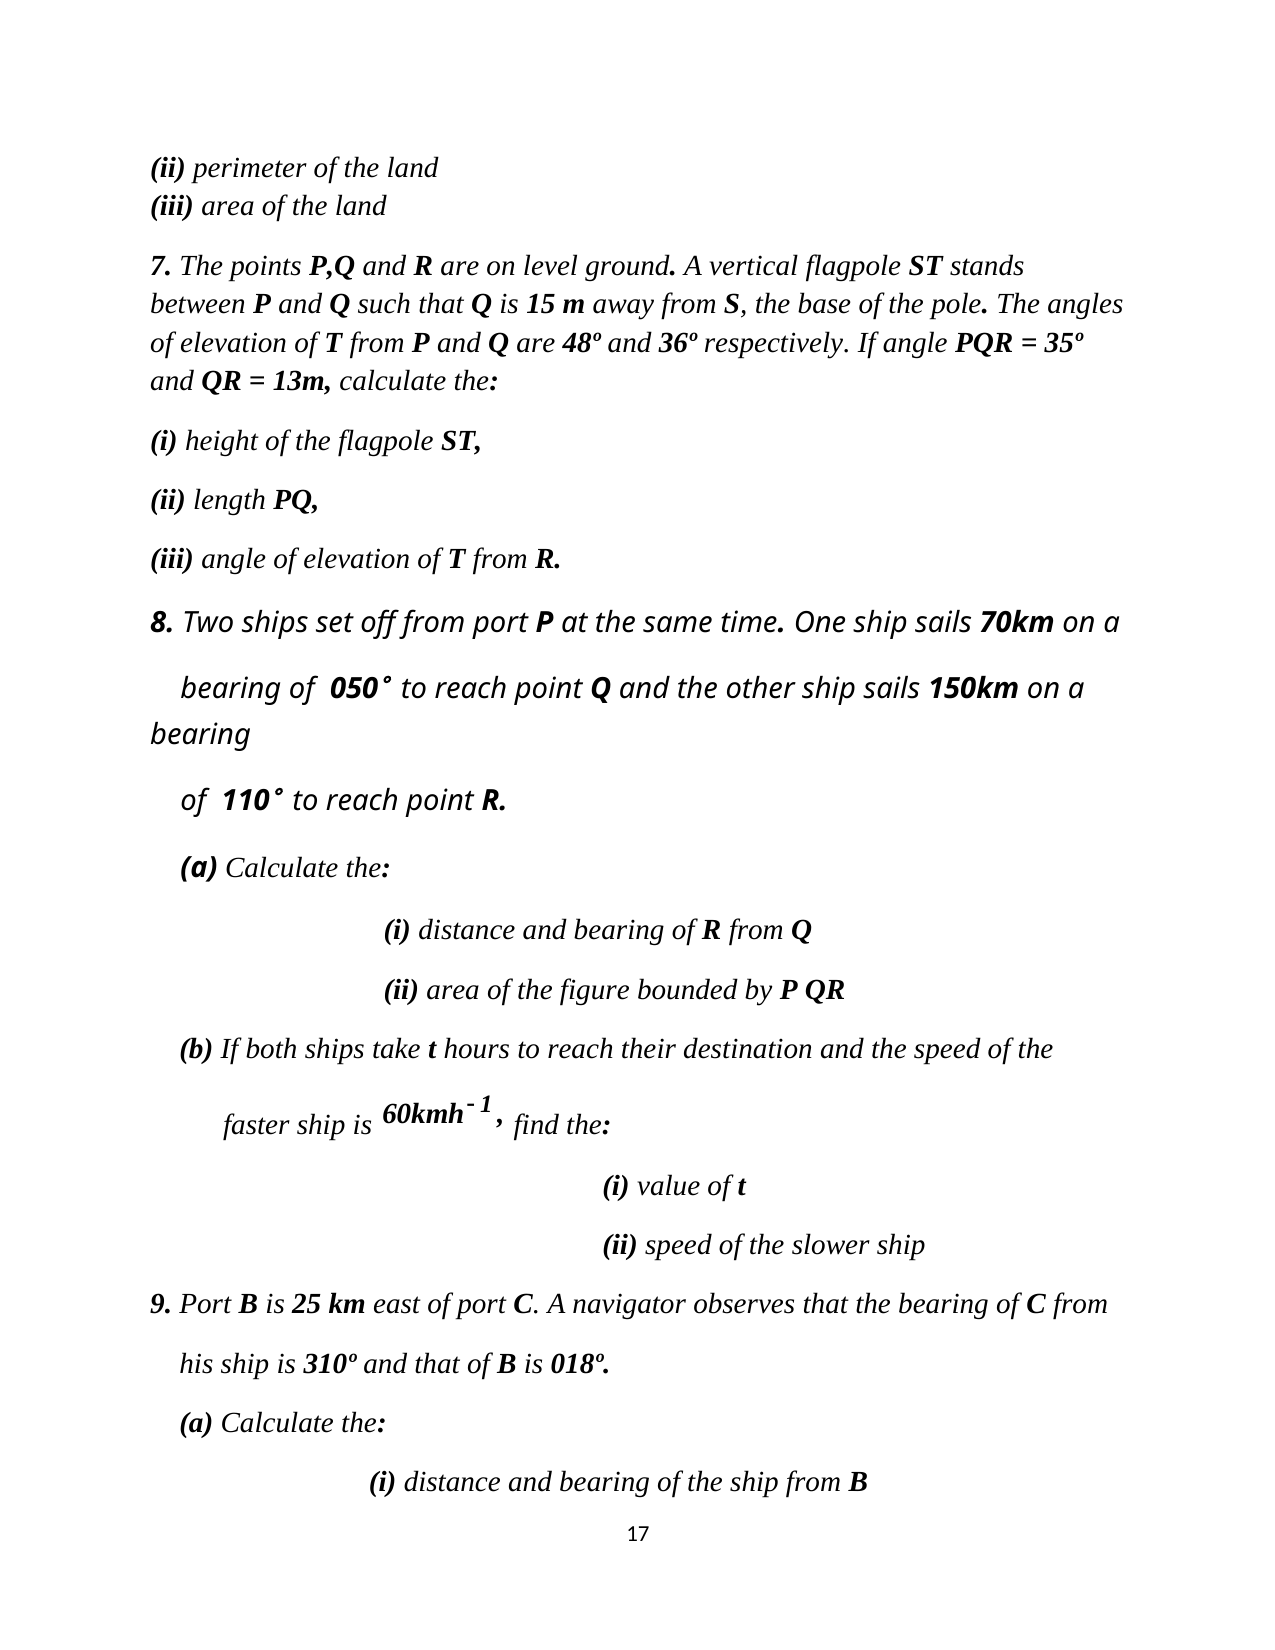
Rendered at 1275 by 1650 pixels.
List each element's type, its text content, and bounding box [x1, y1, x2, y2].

text (ii) length PQ, [150, 482, 1125, 516]
text 8. Two ships set off from port P at the same time. One ship sails 70km on a [150, 601, 1125, 641]
text of 110 to reach point R. [150, 779, 1125, 819]
text (i) distance and bearing of the ship from B [150, 1464, 1125, 1498]
text (ii) speed of the slower ship [150, 1227, 1125, 1261]
text his ship is 310º and that of B is 018º. [150, 1346, 1125, 1379]
text faster ship is find the: [150, 1091, 1125, 1141]
text (a) Calculate the: [150, 846, 1125, 886]
text (a) Calculate the: [150, 1405, 1125, 1439]
text (ii) area of the figure bounded by P QR [150, 972, 1125, 1005]
text (i) value of t [150, 1168, 1125, 1201]
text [150, 150, 1125, 222]
text (iii) angle of elevation of T from R. [150, 542, 1125, 575]
text (i) height of the flagpole ST, [150, 423, 1125, 456]
text (i) distance and bearing of R from Q [150, 912, 1125, 946]
text (b) If both ships take t hours to reach their destination and the speed of the [150, 1031, 1125, 1065]
text bearing of 050 to reach point Q and the other ship sails 150km on a bearing [150, 667, 1125, 753]
text 7. The points P,Q and R are on level ground. A vertical flagpole ST stands between P and Q such that Q is 15 m away from S, the base of the pole. The angles of elevation of T from P and Q are 48º and 36º respectively. If angle PQR = 35º and QR = 13m, calculate the: [150, 248, 1125, 397]
text 9. Port B is 25 km east of port C. A navigator observes that the bearing of C from [150, 1286, 1125, 1320]
